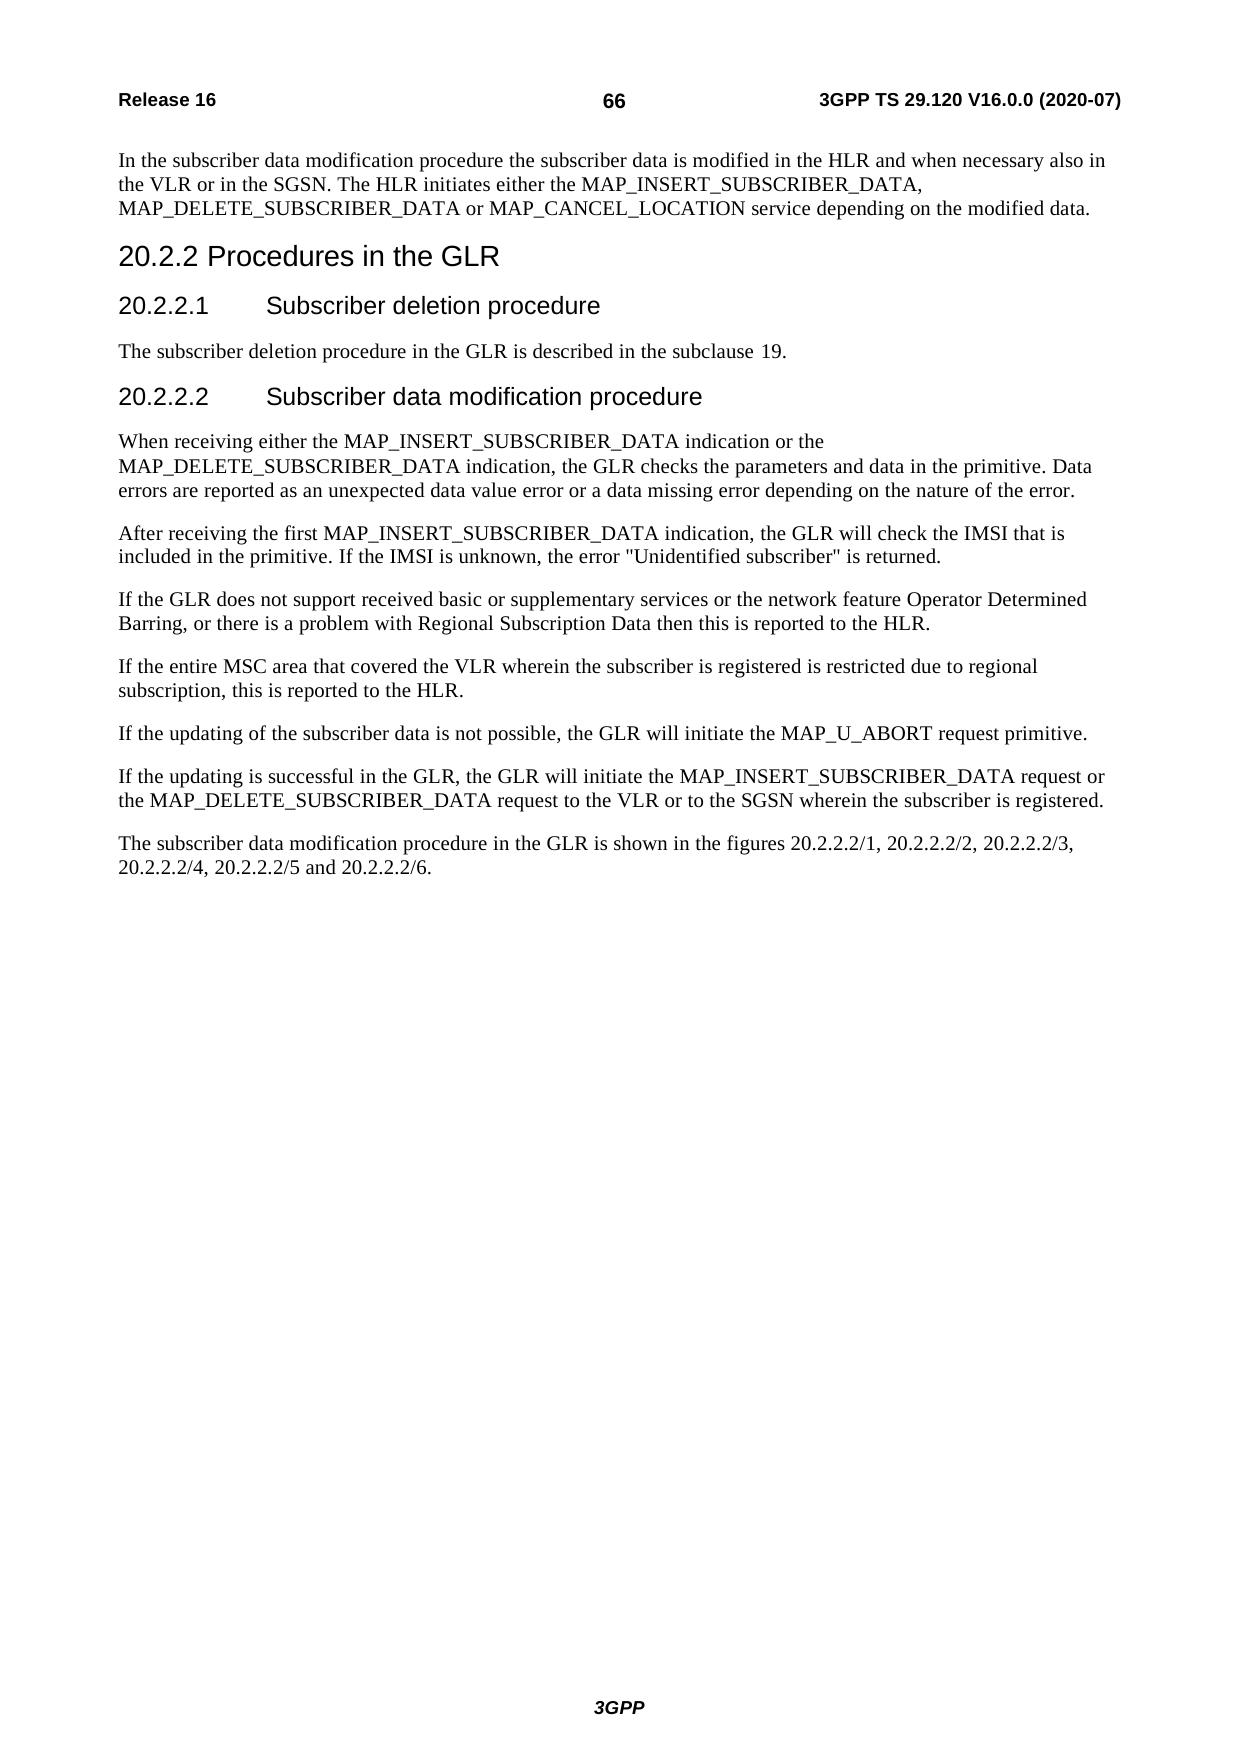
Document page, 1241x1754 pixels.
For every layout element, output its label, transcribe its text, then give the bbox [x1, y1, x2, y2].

text After receiving the first MAP_INSERT_SUBSCRIBER_DATA indication, the GLR will check the IMSI that is included in the primitive. If the IMSI is unknown, the error "Unidentified subscriber" is returned. [118, 520, 1122, 568]
text The subscriber deletion procedure in the GLR is described in the subclause 19. [118, 339, 1122, 363]
text When receiving either the MAP_INSERT_SUBSCRIBER_DATA indication or the MAP_DELETE_SUBSCRIBER_DATA indication, the GLR checks the parameters and data in the primitive. Data errors are reported as an unexpected data value error or a data missing error depending on the nature of the error. [118, 429, 1122, 502]
text In the subscriber data modification procedure the subscriber data is modified in the HLR and when necessary also in the VLR or in the SGSN. The HLR initiates either the MAP_INSERT_SUBSCRIBER_DATA, MAP_DELETE_SUBSCRIBER_DATA or MAP_CANCEL_LOCATION service depending on the modified data. [118, 148, 1122, 220]
text The subscriber data modification procedure in the GLR is shown in the figures 20.2.2.2/1, 20.2.2.2/2, 20.2.2.2/3, 20.2.2.2/4, 20.2.2.2/5 and 20.2.2.2/6. [118, 831, 1122, 879]
text If the updating of the subscriber data is not possible, the GLR will initiate the MAP_U_ABORT request primitive. [118, 721, 1122, 745]
subtitle 20.2.2.2 Subscriber data modification procedure [118, 382, 1122, 411]
text If the GLR does not support received basic or supplementary services or the network feature Operator Determined Barring, or there is a problem with Regional Subscription Data then this is reported to the HLR. [118, 587, 1122, 635]
text If the entire MSC area that covered the VLR wherein the subscriber is registered is restricted due to regional subscription, this is reported to the HLR. [118, 654, 1122, 702]
subtitle 20.2.2.1 Subscriber deletion procedure [118, 291, 1122, 320]
subtitle 20.2.2 Procedures in the GLR [118, 239, 1122, 272]
text If the updating is successful in the GLR, the GLR will initiate the MAP_INSERT_SUBSCRIBER_DATA request or the MAP_DELETE_SUBSCRIBER_DATA request to the VLR or to the SGSN wherein the subscriber is registered. [118, 764, 1122, 812]
